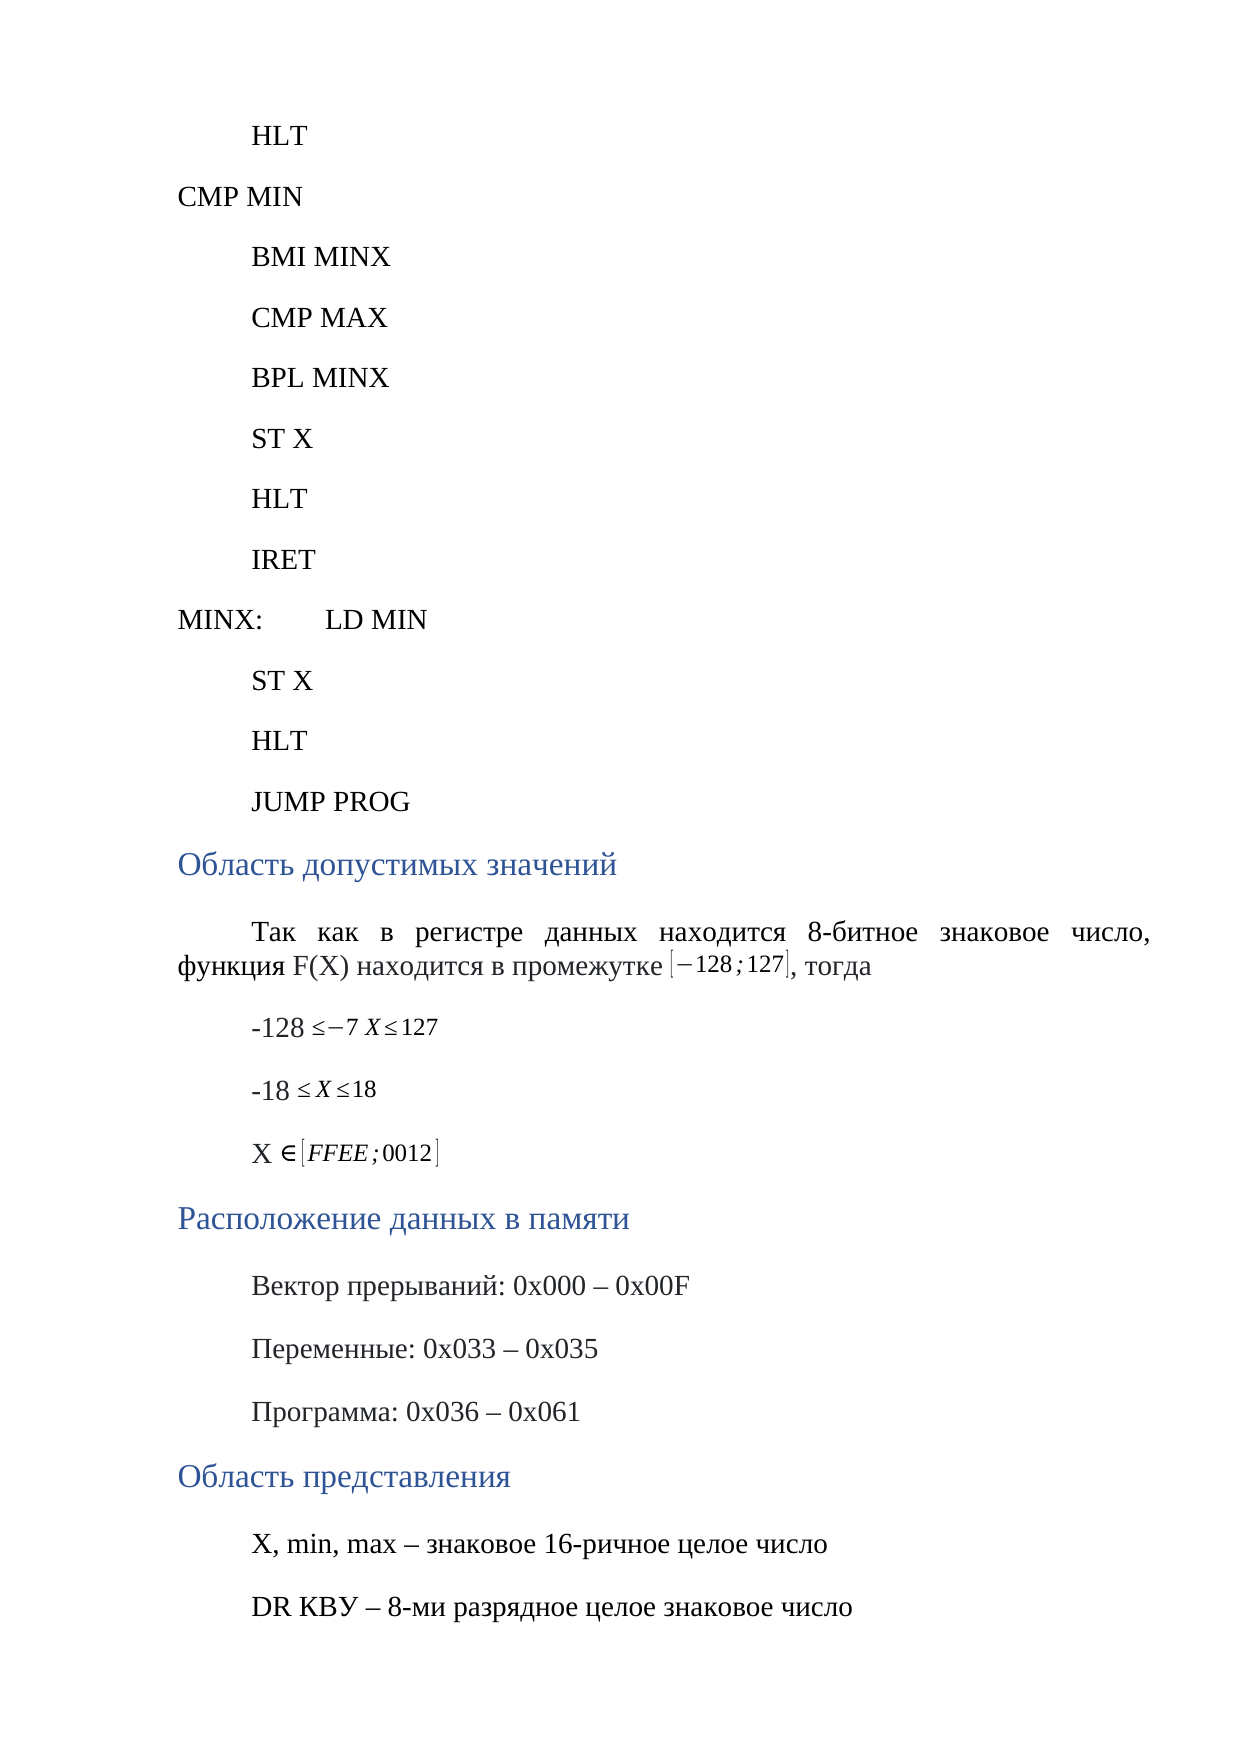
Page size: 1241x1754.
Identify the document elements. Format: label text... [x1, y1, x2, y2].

subtitle ST X [177, 421, 1152, 454]
subtitle CMP MAX [177, 300, 1152, 333]
subtitle Расположение данных в памяти [177, 1198, 1152, 1237]
text Переменные: 0x033 – 0x035 [177, 1331, 1152, 1364]
subtitle Область представления [177, 1456, 1152, 1495]
subtitle BPL MINX [177, 360, 1152, 394]
subtitle Область допустимых значений [177, 844, 1152, 883]
text DR КВУ – 8-ми разрядное целое знаковое число [177, 1589, 1152, 1622]
subtitle HLT [177, 723, 1152, 757]
subtitle HLT [177, 481, 1152, 515]
subtitle IRET [177, 542, 1152, 575]
text X [177, 1136, 1152, 1169]
text Так как в регистре данных находится 8-битное знаковое число, функция F(X) находится в промежутке , тогда [177, 914, 1152, 981]
subtitle MINX: LD MIN [177, 602, 1152, 636]
subtitle ST X [177, 663, 1152, 696]
text Вектор прерываний: 0x000 – 0x00F [177, 1268, 1152, 1302]
text -18 [177, 1073, 1152, 1107]
text Программа: 0x036 – 0x061 [177, 1394, 1152, 1427]
subtitle BMI MINX [177, 239, 1152, 273]
subtitle HLT [177, 118, 1152, 152]
subtitle CMP MIN [177, 179, 1152, 212]
subtitle JUMP PROG [177, 784, 1152, 817]
text X, min, max – знаковое 16-ричное целое число [177, 1526, 1152, 1560]
text -128 [177, 1010, 1152, 1044]
